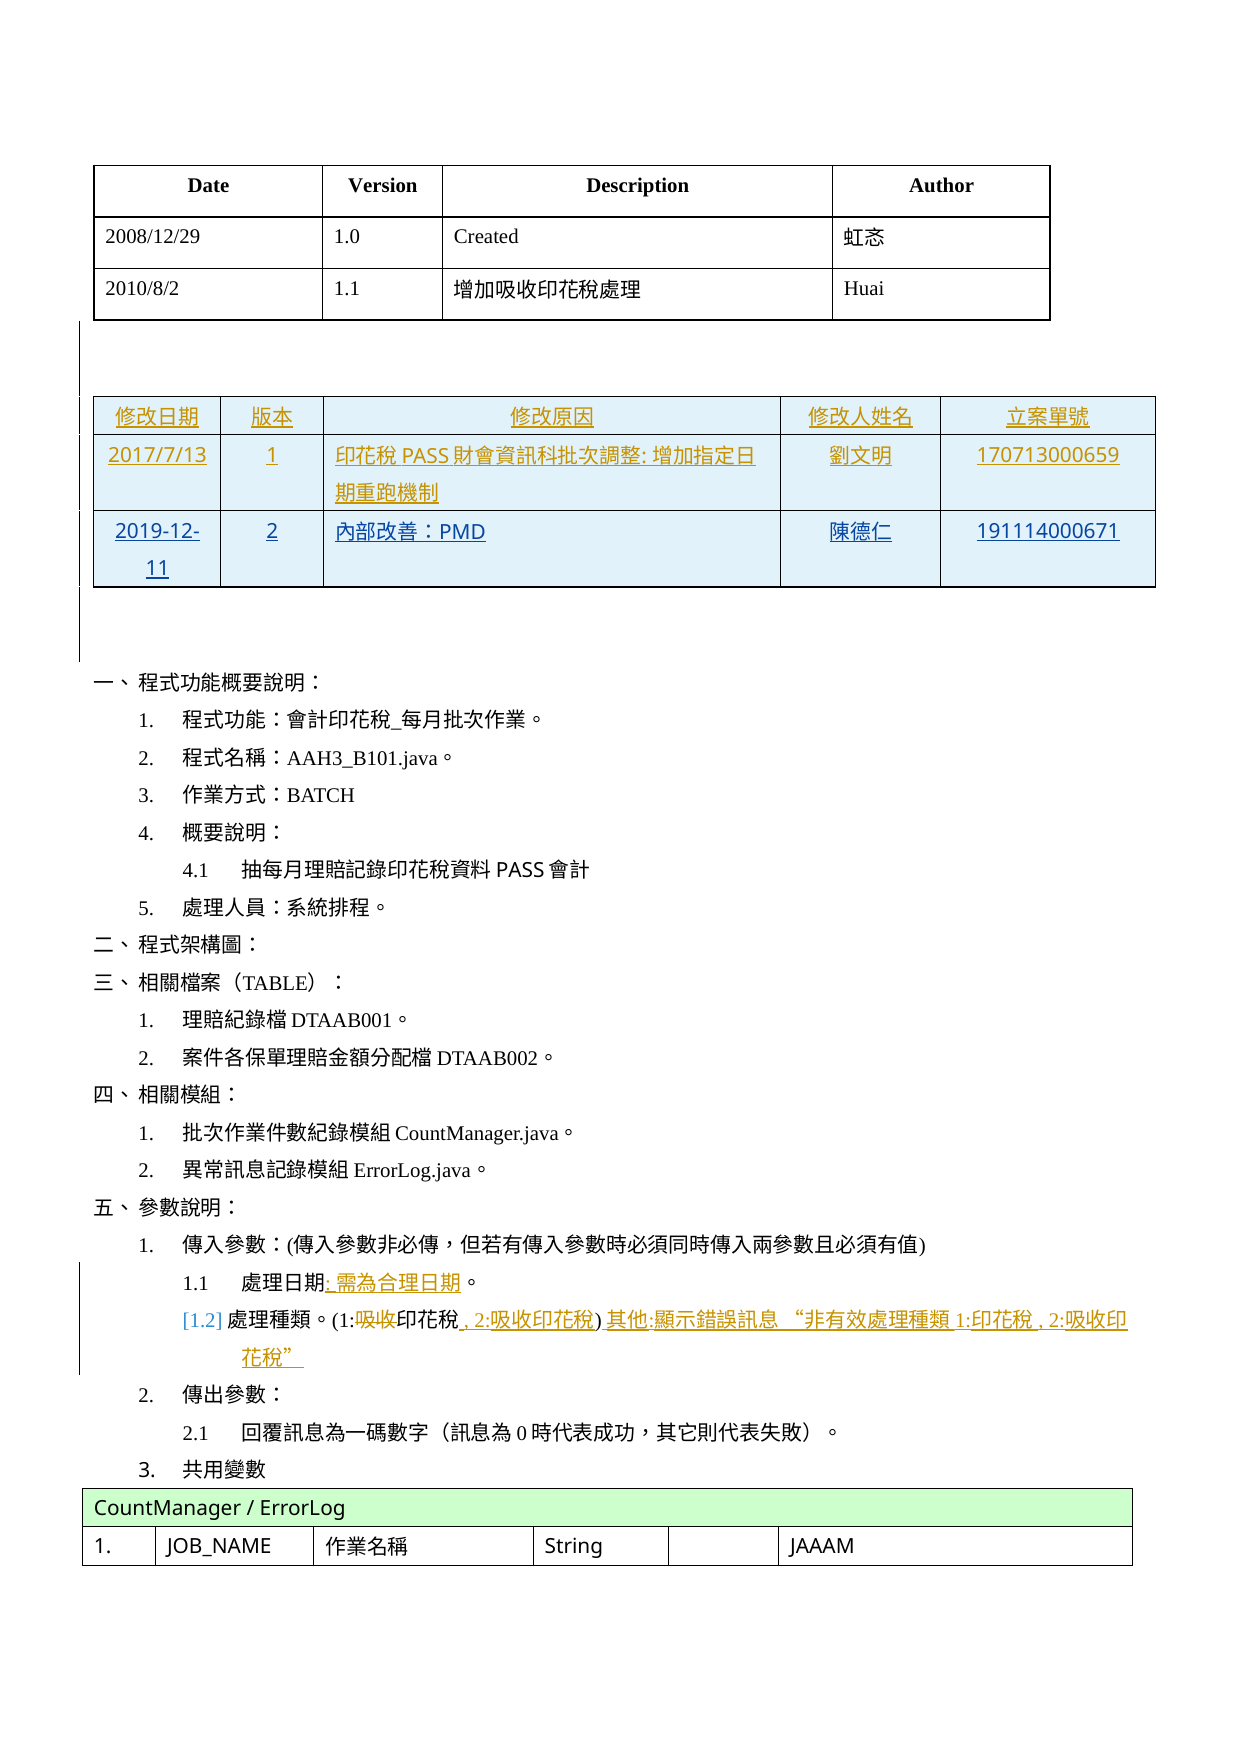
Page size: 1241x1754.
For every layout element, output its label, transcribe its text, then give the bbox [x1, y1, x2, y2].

list 程式名稱：AAH3_B101.java。 [138, 737, 1144, 775]
list 相關模組： [94, 1075, 1144, 1112]
table_cell [669, 1527, 778, 1564]
table_header Version [323, 166, 442, 216]
table_cell [83, 1527, 155, 1564]
list 共用變數 [138, 1450, 1144, 1487]
list 回覆訊息為數字（訊息為0時代表成功，其它則代表失敗）。 [182, 1412, 1144, 1450]
list 抽每月理賠記錄印花稅資料PASS會計 [182, 850, 1144, 887]
table_cell 虹忞 [833, 218, 1049, 268]
list 批次作業件數紀錄模組CountManager.java。 [138, 1112, 1144, 1150]
table_cell JOB_NAME [156, 1527, 313, 1564]
table_cell 作業名稱 [314, 1527, 533, 1564]
list 作業方式：BATCH [138, 775, 1144, 812]
list 程式架構圖： [94, 925, 1144, 962]
list 處理種類。(1:印花稅) [182, 1300, 1144, 1375]
list 傳出參數： [138, 1375, 1144, 1412]
table_header Date [95, 166, 322, 216]
table_cell Huai [833, 269, 1049, 319]
table_cell String [534, 1527, 668, 1564]
table_header Description [443, 166, 832, 216]
list 相關檔案（TABLE）： [94, 962, 1144, 1000]
list 傳入參數：(傳入參數非必傳，但若有傳入參數時必須同時傳入兩參數且必須有值) [138, 1225, 1144, 1262]
list 概要說明： [138, 812, 1144, 850]
table_cell [95, 218, 322, 268]
list 處理日期。 [182, 1262, 1144, 1300]
list 理賠紀錄檔DTAAB001。 [138, 1000, 1144, 1037]
list 程式功能：會計印花稅_每月批次作業。 [138, 700, 1144, 737]
table_cell 1.0 [323, 218, 442, 268]
table_cell 增加吸收印花稅處理 [443, 269, 832, 319]
table_header Author [833, 166, 1049, 216]
table_cell JAAAM [779, 1527, 1132, 1564]
list 處理人員：系統排程。 [138, 887, 1144, 925]
table_cell 1.1 [323, 269, 442, 319]
table_header CountManager / ErrorLog [83, 1489, 1132, 1526]
list 程式功能概要說明： [94, 662, 1144, 700]
list 參數說明： [94, 1187, 1144, 1225]
table_cell Created [443, 218, 832, 268]
list 案件各保單理賠金額分配檔DTAAB002。 [138, 1037, 1144, 1075]
table_cell [95, 269, 322, 319]
list 異常訊息記錄模組ErrorLog.java。 [138, 1150, 1144, 1187]
